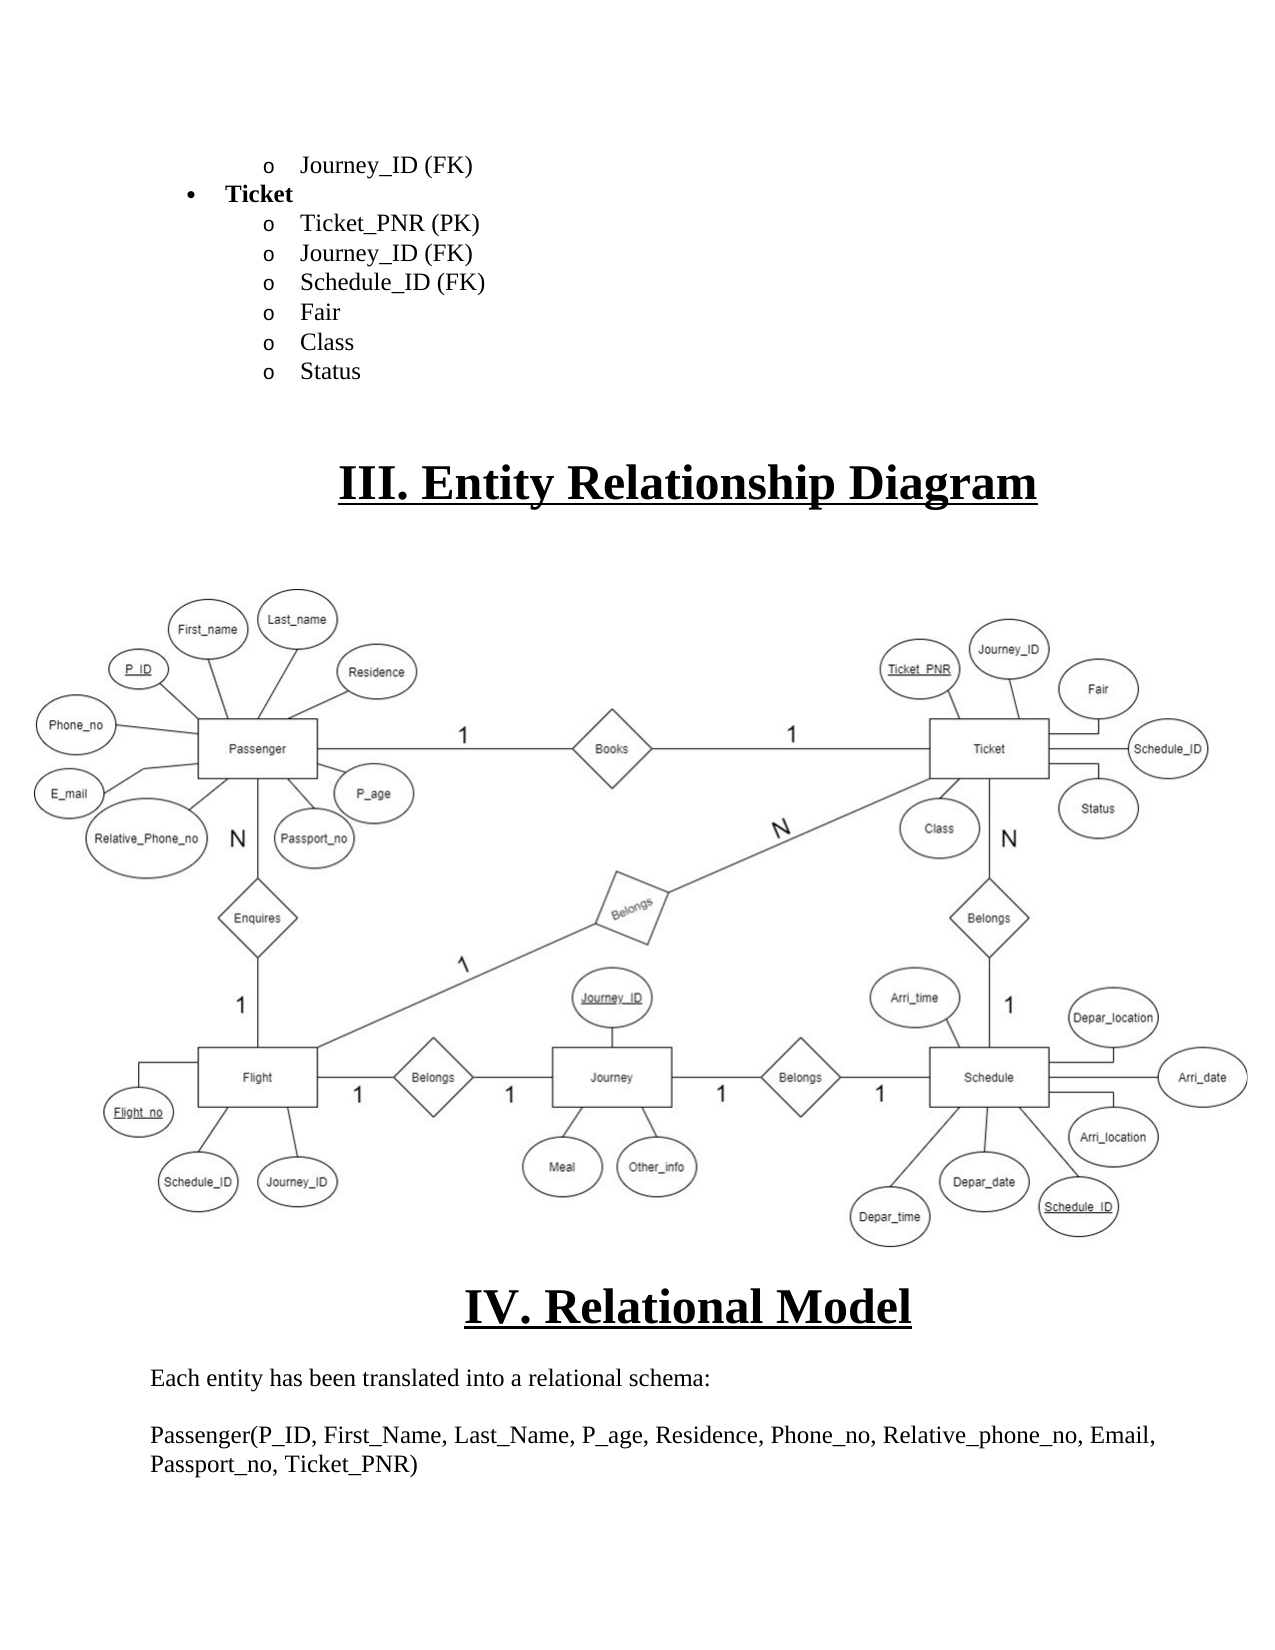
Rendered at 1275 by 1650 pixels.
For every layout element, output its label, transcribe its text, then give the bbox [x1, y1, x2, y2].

list Ticket_PNR (PK) [262, 208, 1226, 238]
list Fair [262, 297, 1226, 327]
list Status [262, 356, 1226, 386]
text III. Entity Relationship Diagram [150, 453, 1226, 510]
text IV. Relational Model [150, 1276, 1226, 1334]
text Passenger(P_ID, First_Name, Last_Name, P_age, Residence, Phone_no, Relative_phone_no, Email, Passport_no, Ticket_PNR) [150, 1420, 1226, 1478]
list Schedule_ID (FK) [262, 267, 1226, 297]
list Journey_ID (FK) [262, 238, 1226, 267]
list Class [262, 327, 1226, 356]
text Each entity has been translated into a relational schema: [150, 1363, 1226, 1391]
list Journey_ID (FK) [262, 150, 1226, 179]
list Ticket [187, 179, 1226, 208]
picture [34, 589, 1248, 1248]
